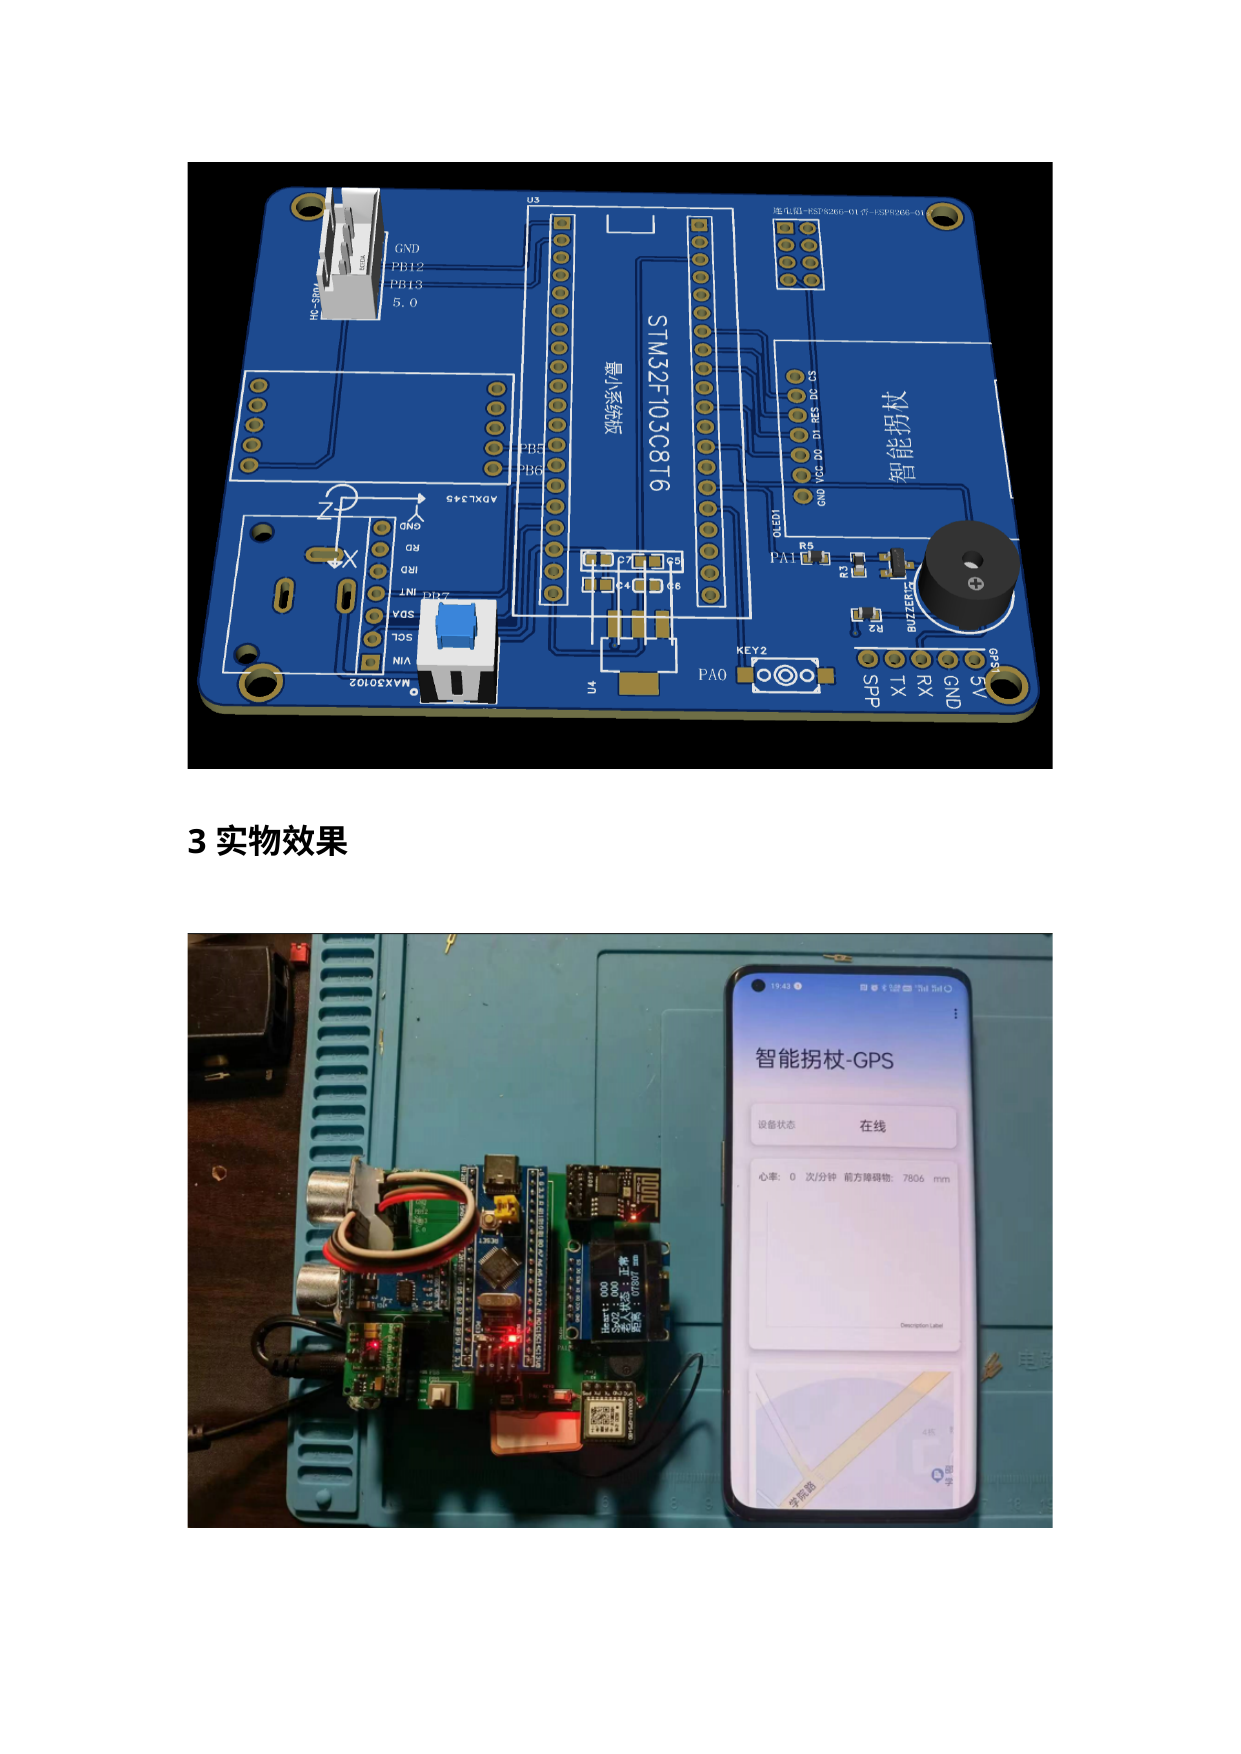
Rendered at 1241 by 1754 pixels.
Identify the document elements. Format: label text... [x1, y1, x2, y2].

picture [187, 162, 1053, 769]
subtitle 3 实物效果 [187, 807, 1053, 872]
picture [187, 933, 1053, 1528]
